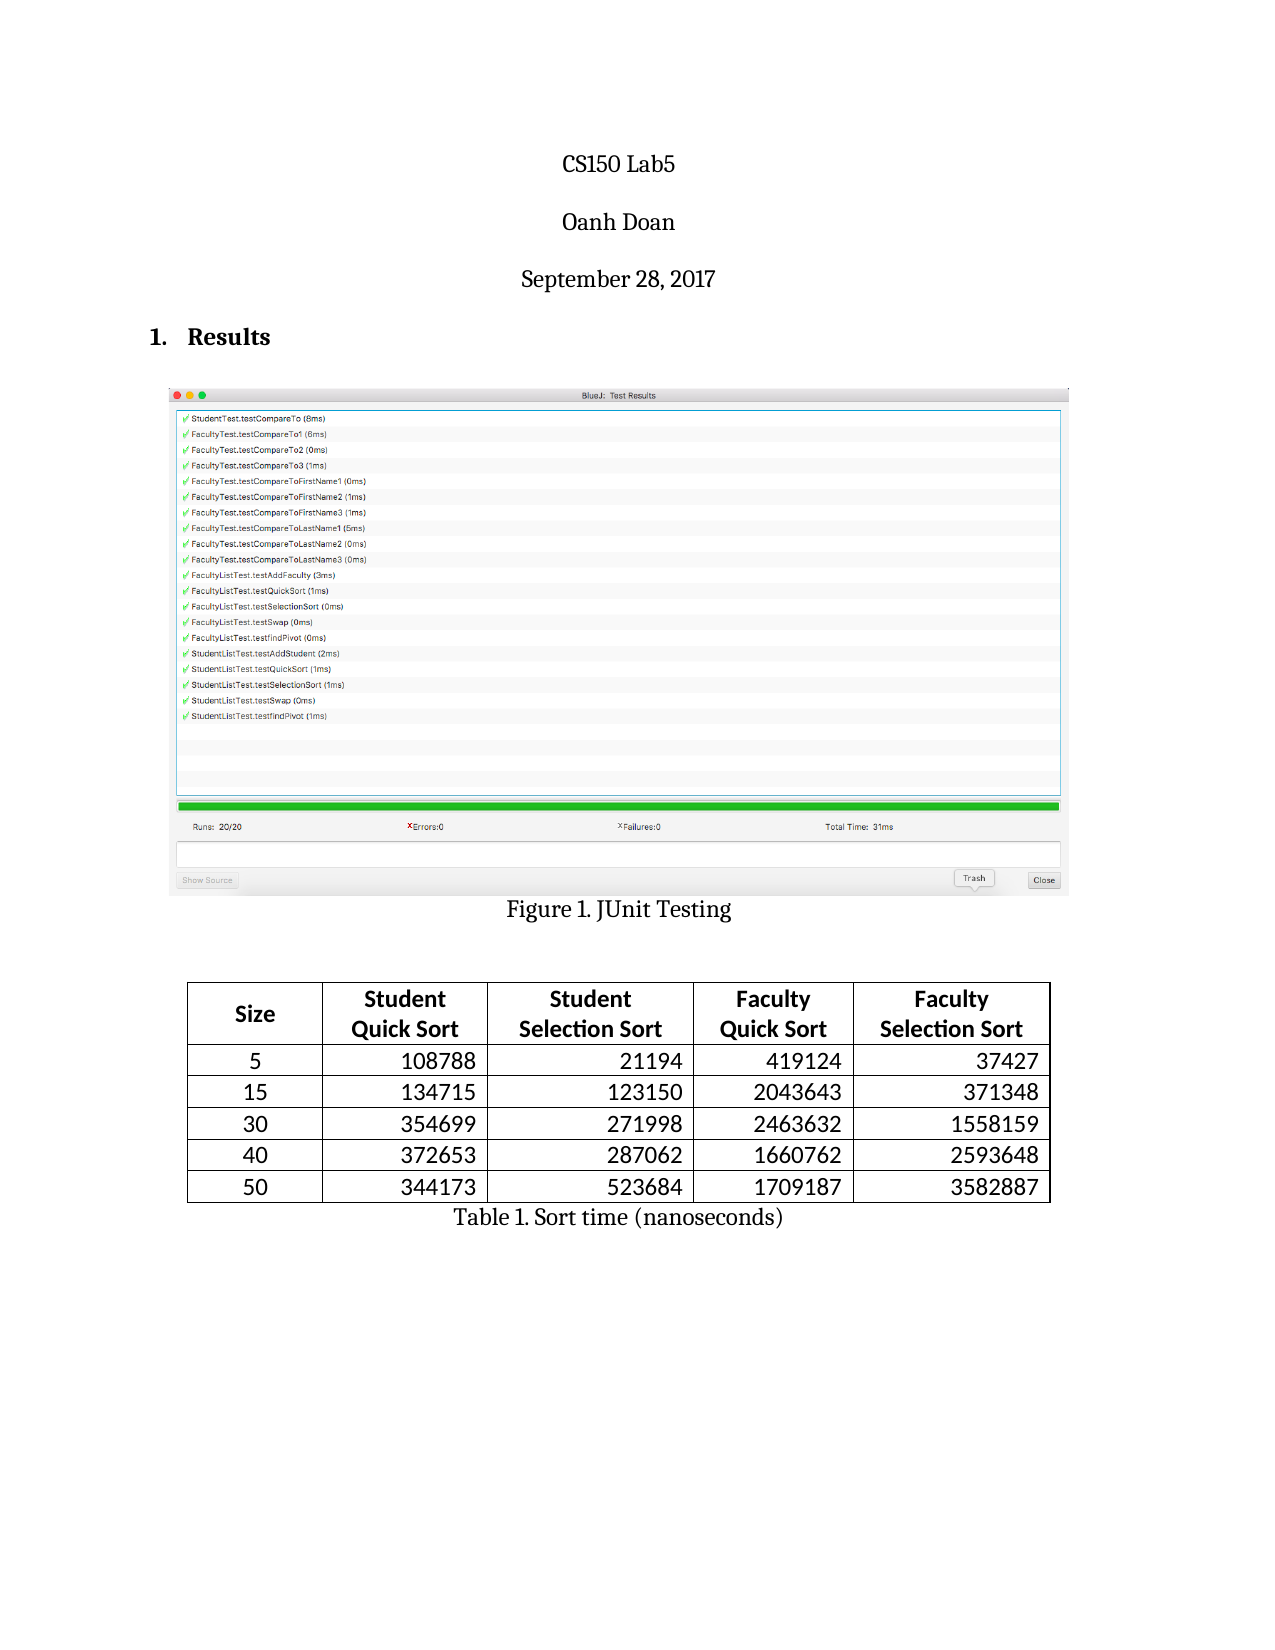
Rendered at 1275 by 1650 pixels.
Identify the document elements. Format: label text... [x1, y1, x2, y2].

table_cell 37427 [854, 1045, 1049, 1075]
table_cell 5 [188, 1045, 322, 1075]
table_cell 40 [188, 1140, 322, 1170]
text CS150 Lab5 [112, 150, 1125, 179]
table_cell 523684 [488, 1171, 693, 1202]
table_cell 123150 [488, 1076, 693, 1107]
table_cell 271998 [488, 1108, 693, 1138]
text Oanh Doan [112, 207, 1125, 236]
table_cell 344173 [323, 1171, 487, 1202]
table_header Faculty Selection Sort [854, 983, 1049, 1044]
text September 28, 2017 [112, 265, 1125, 294]
table_cell 2463632 [694, 1108, 853, 1138]
table_header Student Selection Sort [488, 983, 693, 1044]
table_cell 30 [188, 1108, 322, 1138]
table_cell 2043643 [694, 1076, 853, 1107]
table_header Size [188, 983, 322, 1044]
text Figure 1. JUnit Testing [112, 895, 1125, 924]
table_cell 134715 [323, 1076, 487, 1107]
table_header Student Quick Sort [323, 983, 487, 1044]
table_cell 15 [188, 1076, 322, 1107]
table_cell 21194 [488, 1045, 693, 1075]
table_cell 3582887 [854, 1171, 1049, 1202]
text Table 1. Sort time (nanoseconds) [112, 1203, 1125, 1231]
table_cell 287062 [488, 1140, 693, 1170]
table_cell 1558159 [854, 1108, 1049, 1138]
table_cell 354699 [323, 1108, 487, 1138]
table_cell 1709187 [694, 1171, 853, 1202]
picture [168, 388, 1069, 896]
table_cell 419124 [694, 1045, 853, 1075]
table_cell 108788 [323, 1045, 487, 1075]
table_cell 2593648 [854, 1140, 1049, 1170]
table_cell 50 [188, 1171, 322, 1202]
table_cell 372653 [323, 1140, 487, 1170]
list Results [150, 322, 1125, 351]
table_cell 1660762 [694, 1140, 853, 1170]
table_cell 371348 [854, 1076, 1049, 1107]
table_header Faculty Quick Sort [694, 983, 853, 1044]
